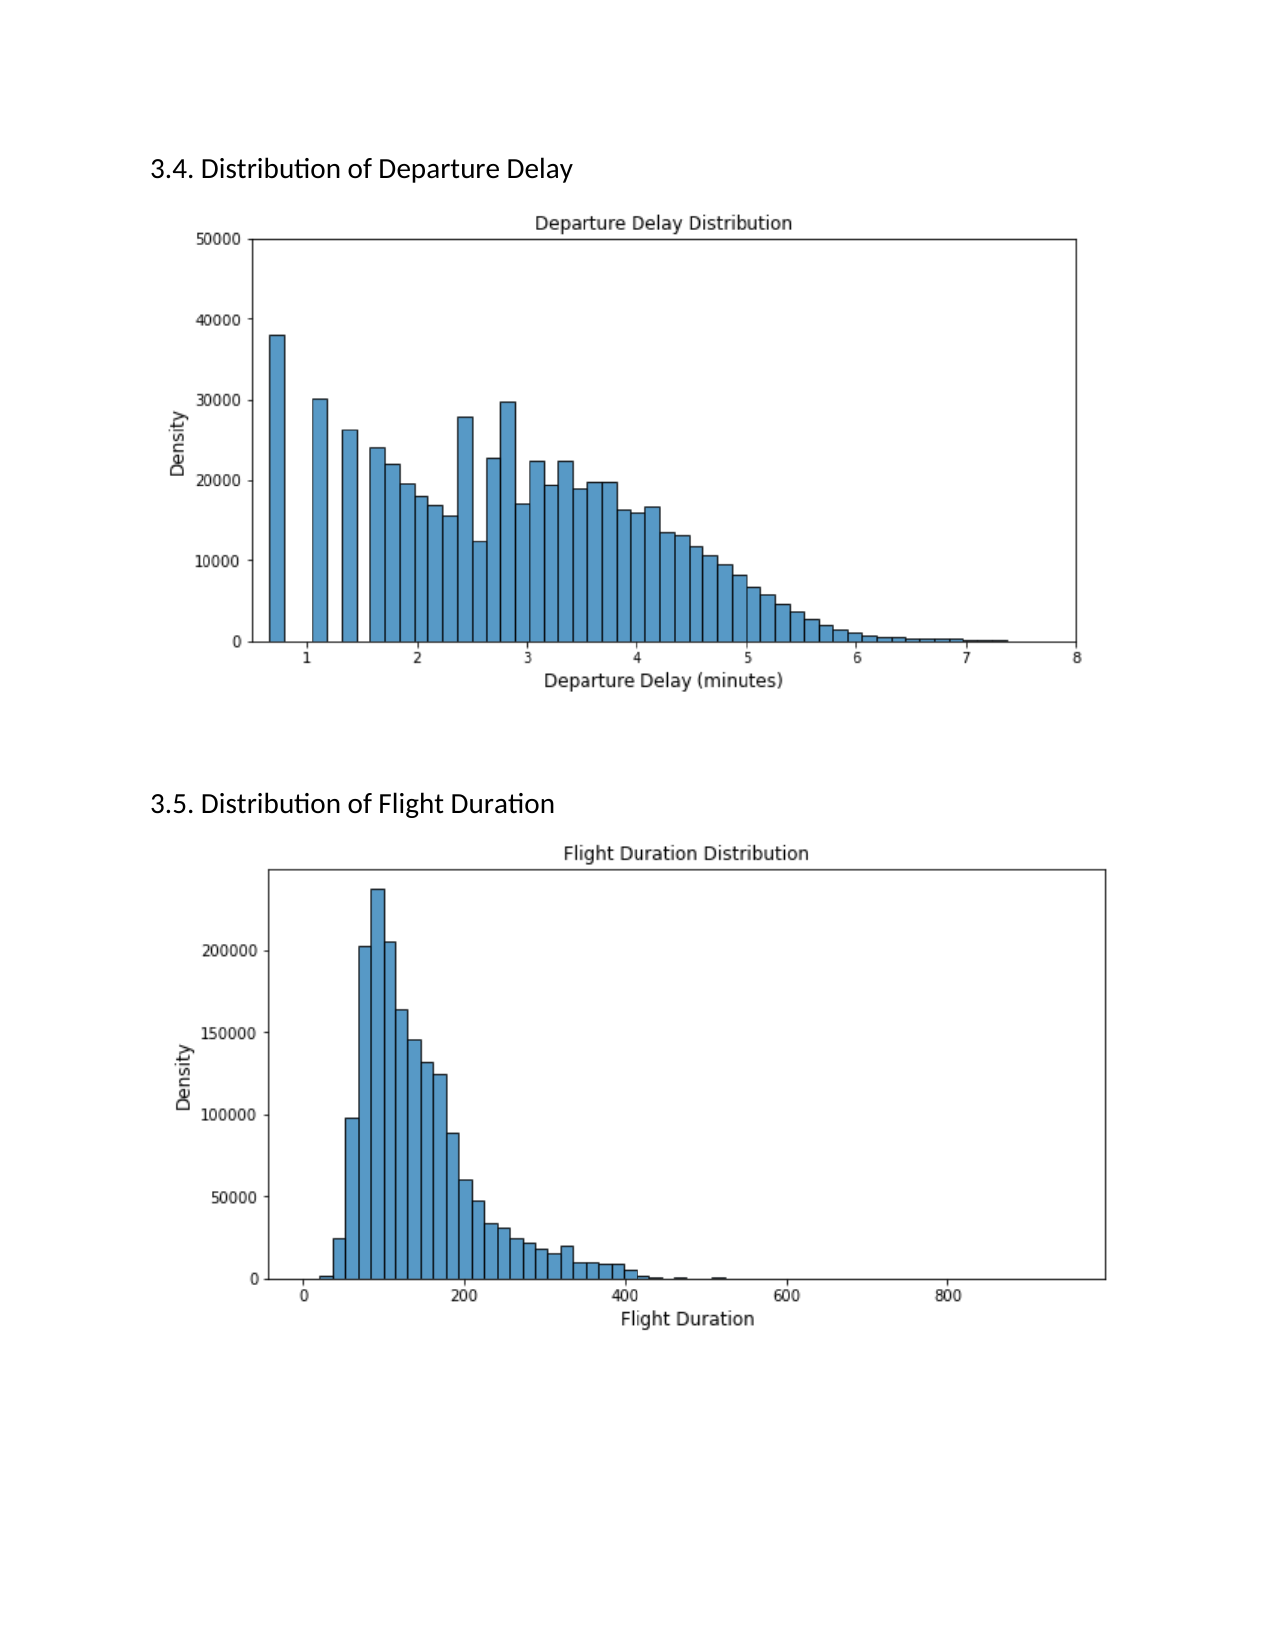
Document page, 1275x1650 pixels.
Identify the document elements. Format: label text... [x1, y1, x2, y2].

text 3.5. Distribution of Flight Duration [150, 785, 1125, 820]
text 3.4. Distribution of Departure Delay [150, 150, 1125, 186]
picture [150, 205, 1125, 711]
picture [150, 840, 1125, 1344]
